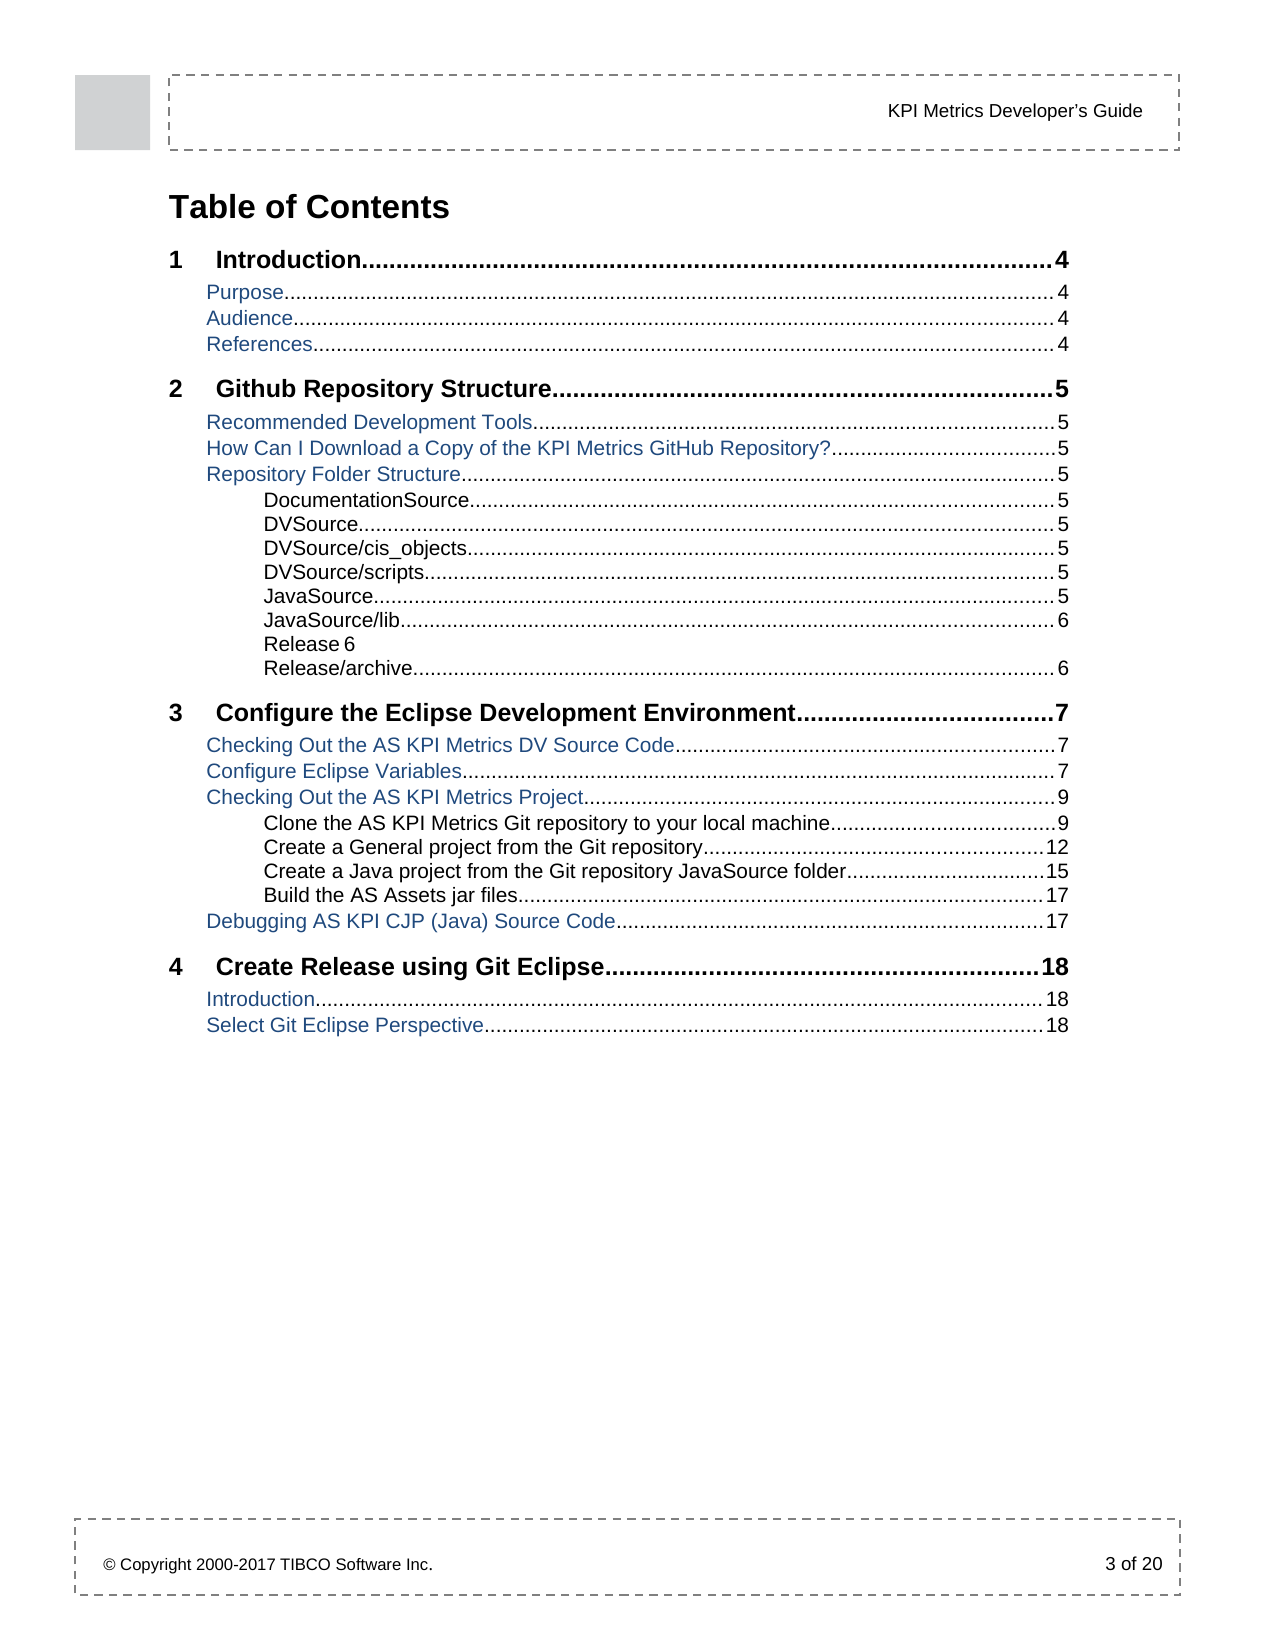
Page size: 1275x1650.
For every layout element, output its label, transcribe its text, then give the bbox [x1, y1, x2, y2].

text Create a Java project from the Git repository JavaSource folder 15 [263, 859, 1162, 883]
text Create a General project from the Git repository 12 [263, 835, 1162, 859]
text Audience 4 [206, 306, 1162, 330]
text Recommended Development Tools 5 [206, 409, 1162, 433]
text How Can I Download a Copy of the KPI Metrics GitHub Repository? 5 [206, 436, 1162, 459]
text Clone the AS KPI Metrics Git repository to your local machine 9 [263, 811, 1162, 835]
text 2 Github Repository Structure 5 [169, 374, 1162, 403]
text DocumentationSource 5 [263, 488, 1162, 512]
text Configure Eclipse Variables 7 [206, 759, 1162, 783]
text DVSource/scripts 5 [263, 559, 1162, 583]
text Release 6 [263, 631, 1162, 655]
text References 4 [206, 332, 1162, 356]
text 3 Configure the Eclipse Development Environment 7 [169, 698, 1162, 727]
text Repository Folder Structure 5 [206, 462, 1162, 486]
text Build the AS Assets jar files 17 [263, 883, 1162, 907]
text JavaSource/lib 6 [263, 607, 1162, 631]
text 1 Introduction 4 [169, 245, 1162, 273]
text Select Git Eclipse Perspective 18 [206, 1013, 1162, 1037]
text Purpose 4 [206, 280, 1162, 304]
text DVSource 5 [263, 512, 1162, 536]
text Checking Out the AS KPI Metrics Project 9 [206, 785, 1162, 809]
text DVSource/cis_objects 5 [263, 536, 1162, 559]
text Release/archive 6 [263, 655, 1162, 679]
text Checking Out the AS KPI Metrics DV Source Code 7 [206, 733, 1162, 757]
text JavaSource 5 [263, 583, 1162, 607]
text 4 Create Release using Git Eclipse 18 [169, 952, 1162, 981]
text Introduction 18 [206, 987, 1162, 1011]
text Debugging AS KPI CJP (Java) Source Code 17 [206, 909, 1162, 933]
title Table of Contents [169, 187, 1162, 226]
